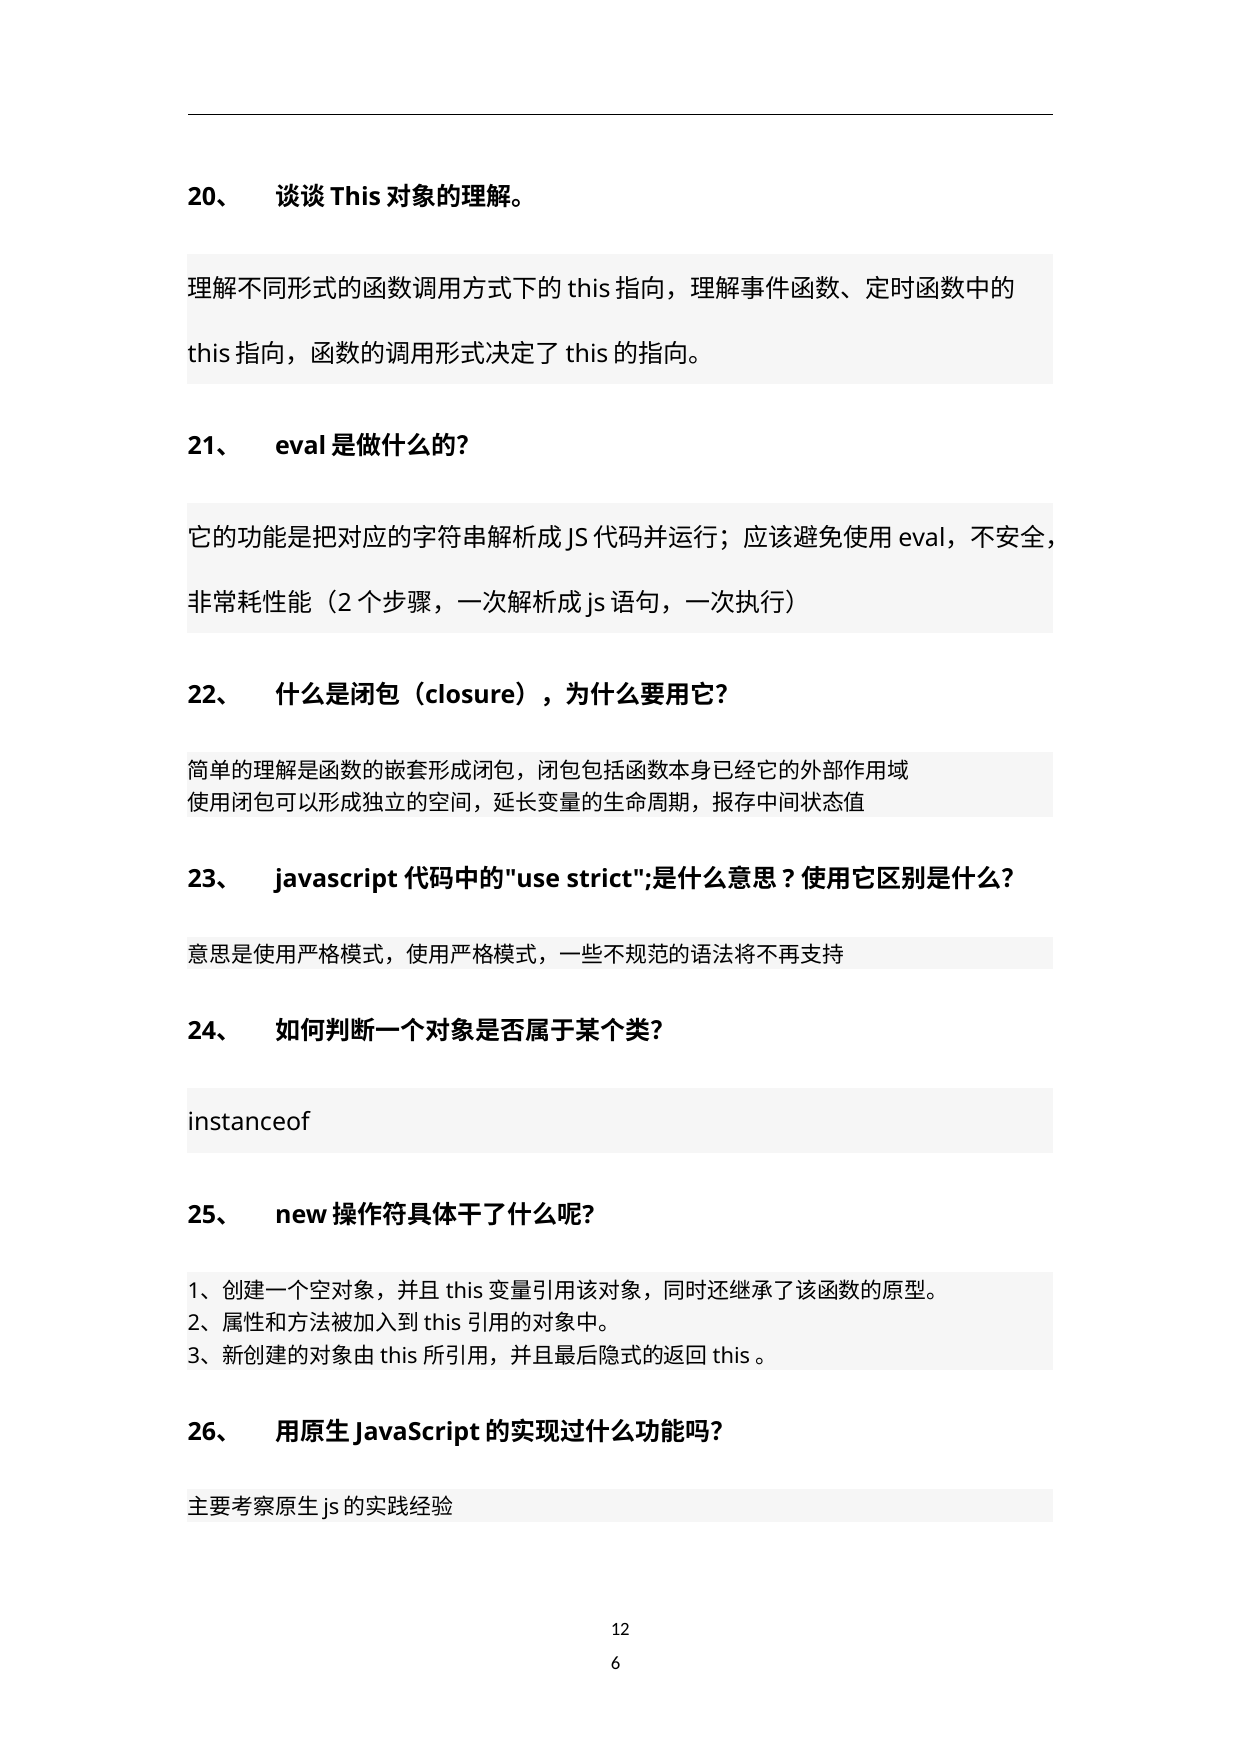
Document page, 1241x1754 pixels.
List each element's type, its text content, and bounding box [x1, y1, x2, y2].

text 主要考察原生js的实践经验 [187, 1489, 1053, 1522]
subtitle 什么是闭包（closure），为什么要用它？ [187, 660, 1053, 725]
text 使用闭包可以形成独立的空间，延长变量的生命周期，报存中间状态值 [187, 785, 1053, 817]
subtitle 用原生JavaScript的实现过什么功能吗？ [187, 1397, 1053, 1462]
subtitle 如何判断一个对象是否属于某个类？ [187, 996, 1053, 1061]
text 1、创建一个空对象，并且 this 变量引用该对象，同时还继承了该函数的原型。 [187, 1272, 1053, 1305]
subtitle eval是做什么的？ [187, 411, 1053, 476]
subtitle javascript 代码中的"use strict";是什么意思 ? 使用它区别是什么？ [187, 844, 1053, 909]
subtitle new操作符具体干了什么呢? [187, 1180, 1053, 1245]
text instanceof [187, 1088, 1053, 1153]
text 3、新创建的对象由 this 所引用，并且最后隐式的返回 this 。 [187, 1337, 1053, 1370]
text 简单的理解是函数的嵌套形成闭包，闭包包括函数本身已经它的外部作用域 [187, 752, 1053, 785]
text 2、属性和方法被加入到 this 引用的对象中。 [187, 1305, 1053, 1337]
text 它的功能是把对应的字符串解析成JS代码并运行；应该避免使用eval，不安全，非常耗性能（2个步骤，一次解析成js语句，一次执行） [187, 503, 1053, 633]
text 意思是使用严格模式，使用严格模式，一些不规范的语法将不再支持 [187, 937, 1053, 969]
text 理解不同形式的函数调用方式下的this指向，理解事件函数、定时函数中的this指向，函数的调用形式决定了this的指向。 [187, 254, 1053, 384]
subtitle 谈谈This对象的理解。 [187, 162, 1053, 227]
